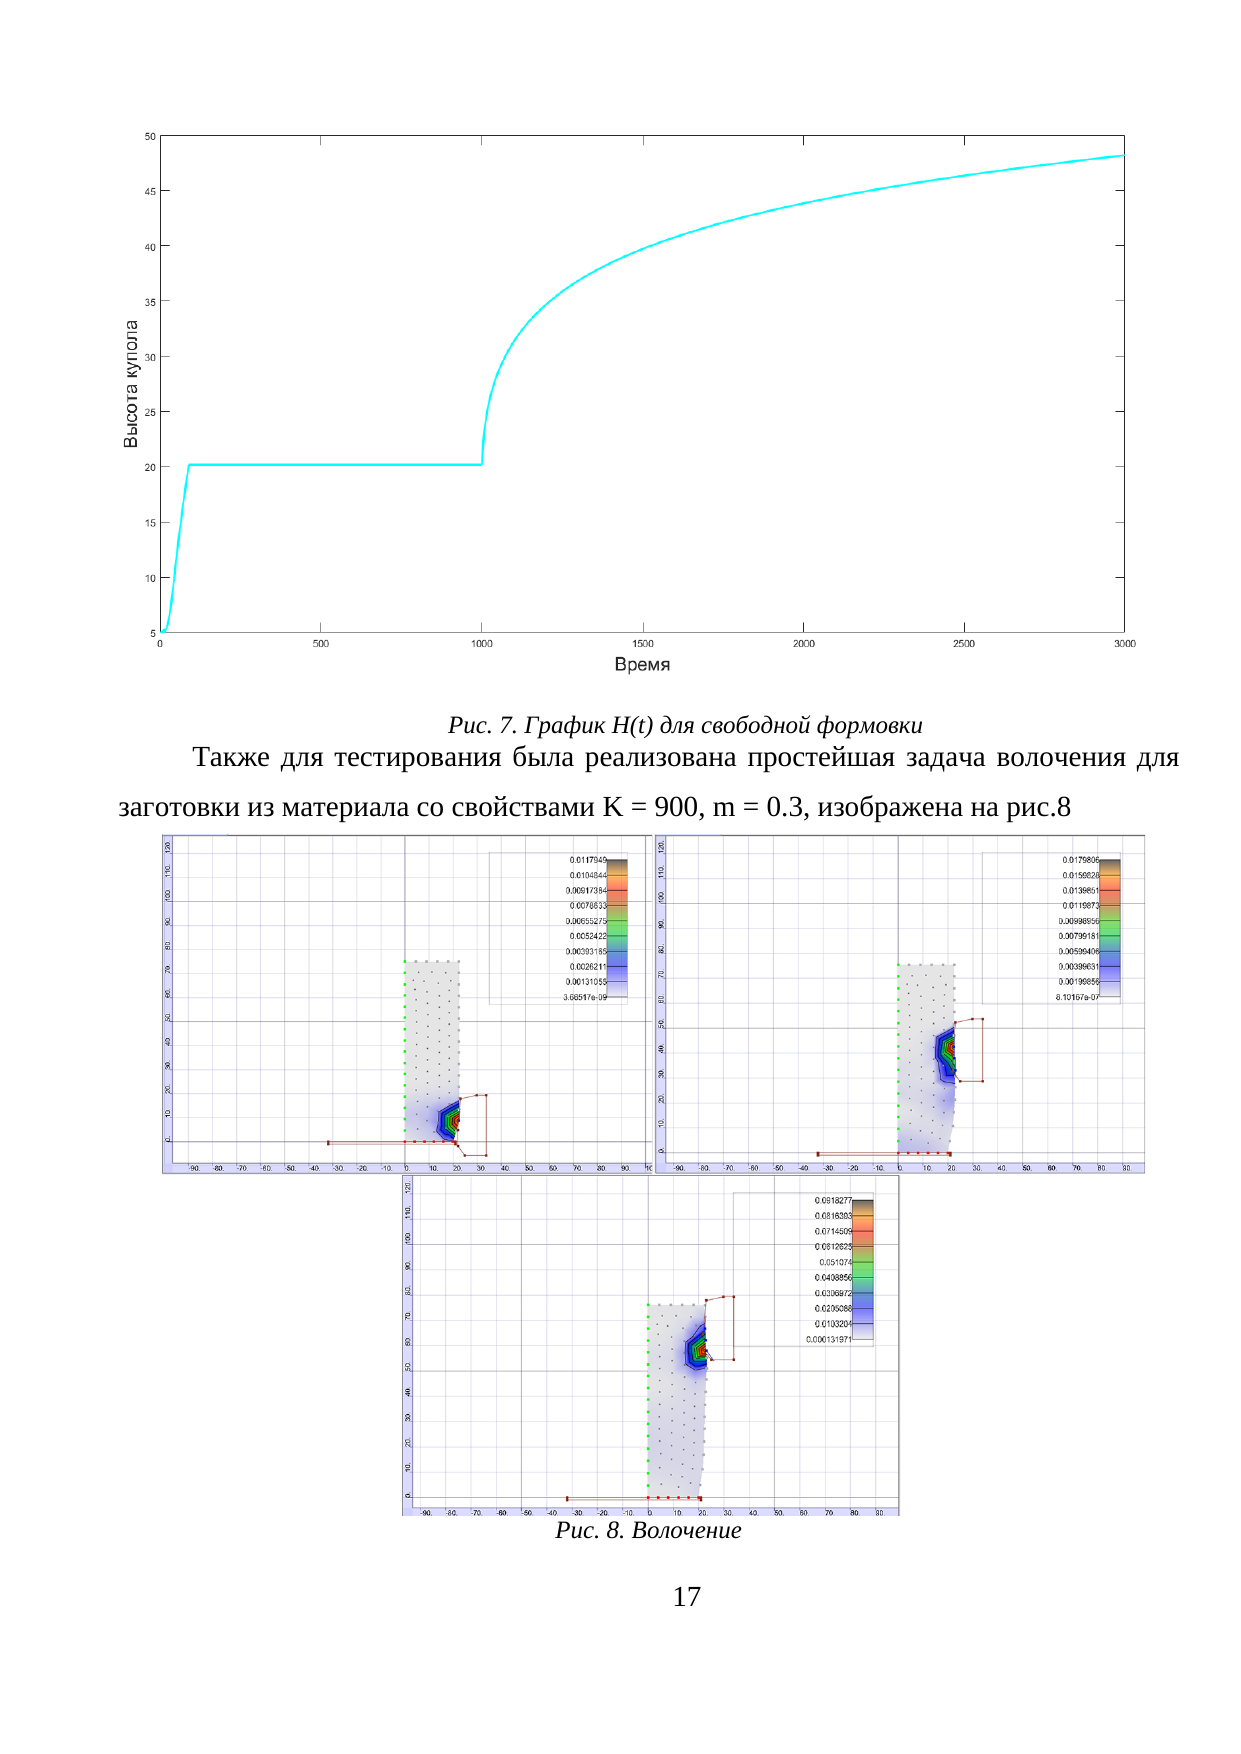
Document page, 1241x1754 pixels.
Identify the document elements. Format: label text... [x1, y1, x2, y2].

picture [159, 834, 1146, 1516]
picture [117, 118, 1155, 677]
text Также для тестирования была реализована простейшая задача волочения для заготовки из материала со свойствами K = 900, m = 0.3, изображена на рис.8 [118, 739, 1181, 823]
text Рис. 7. График H(t) для свободной формовки [118, 710, 1181, 739]
